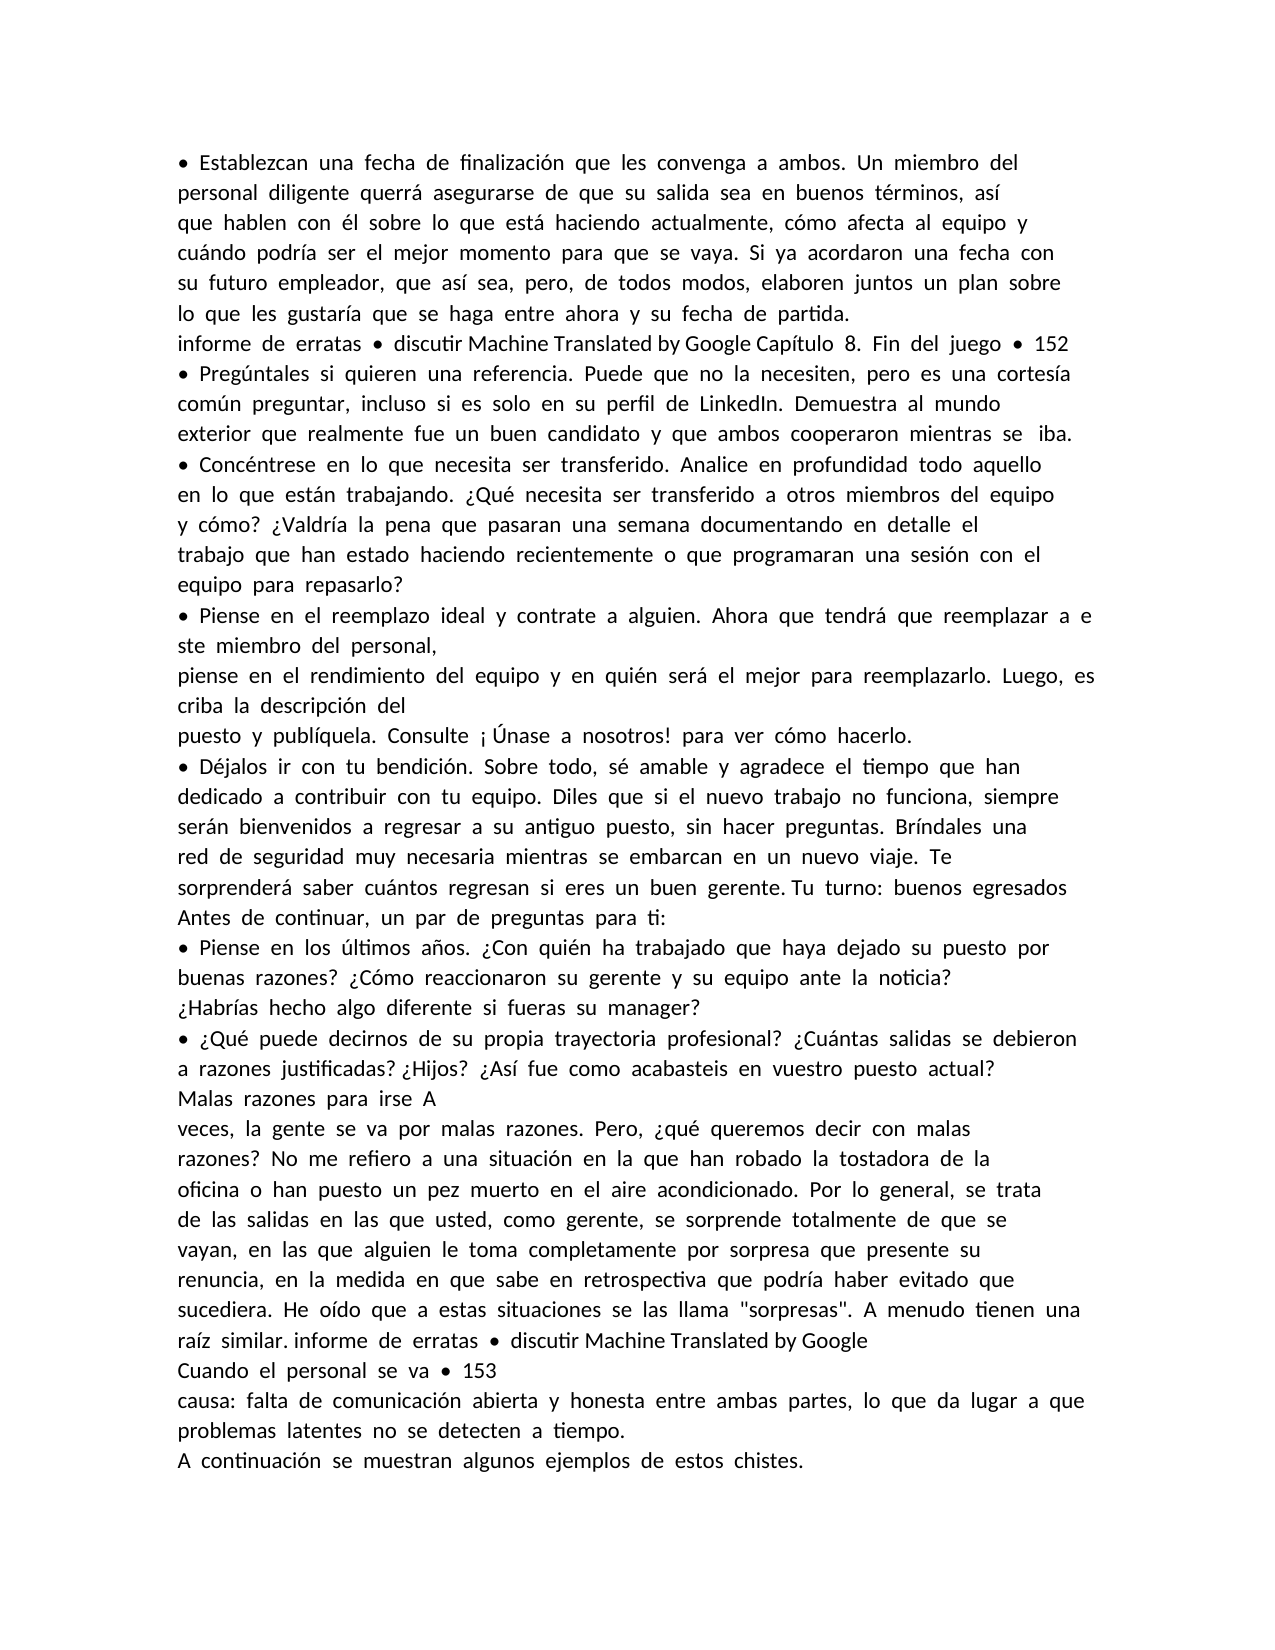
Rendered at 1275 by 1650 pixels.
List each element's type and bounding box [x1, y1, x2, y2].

text [177, 148, 1098, 1474]
